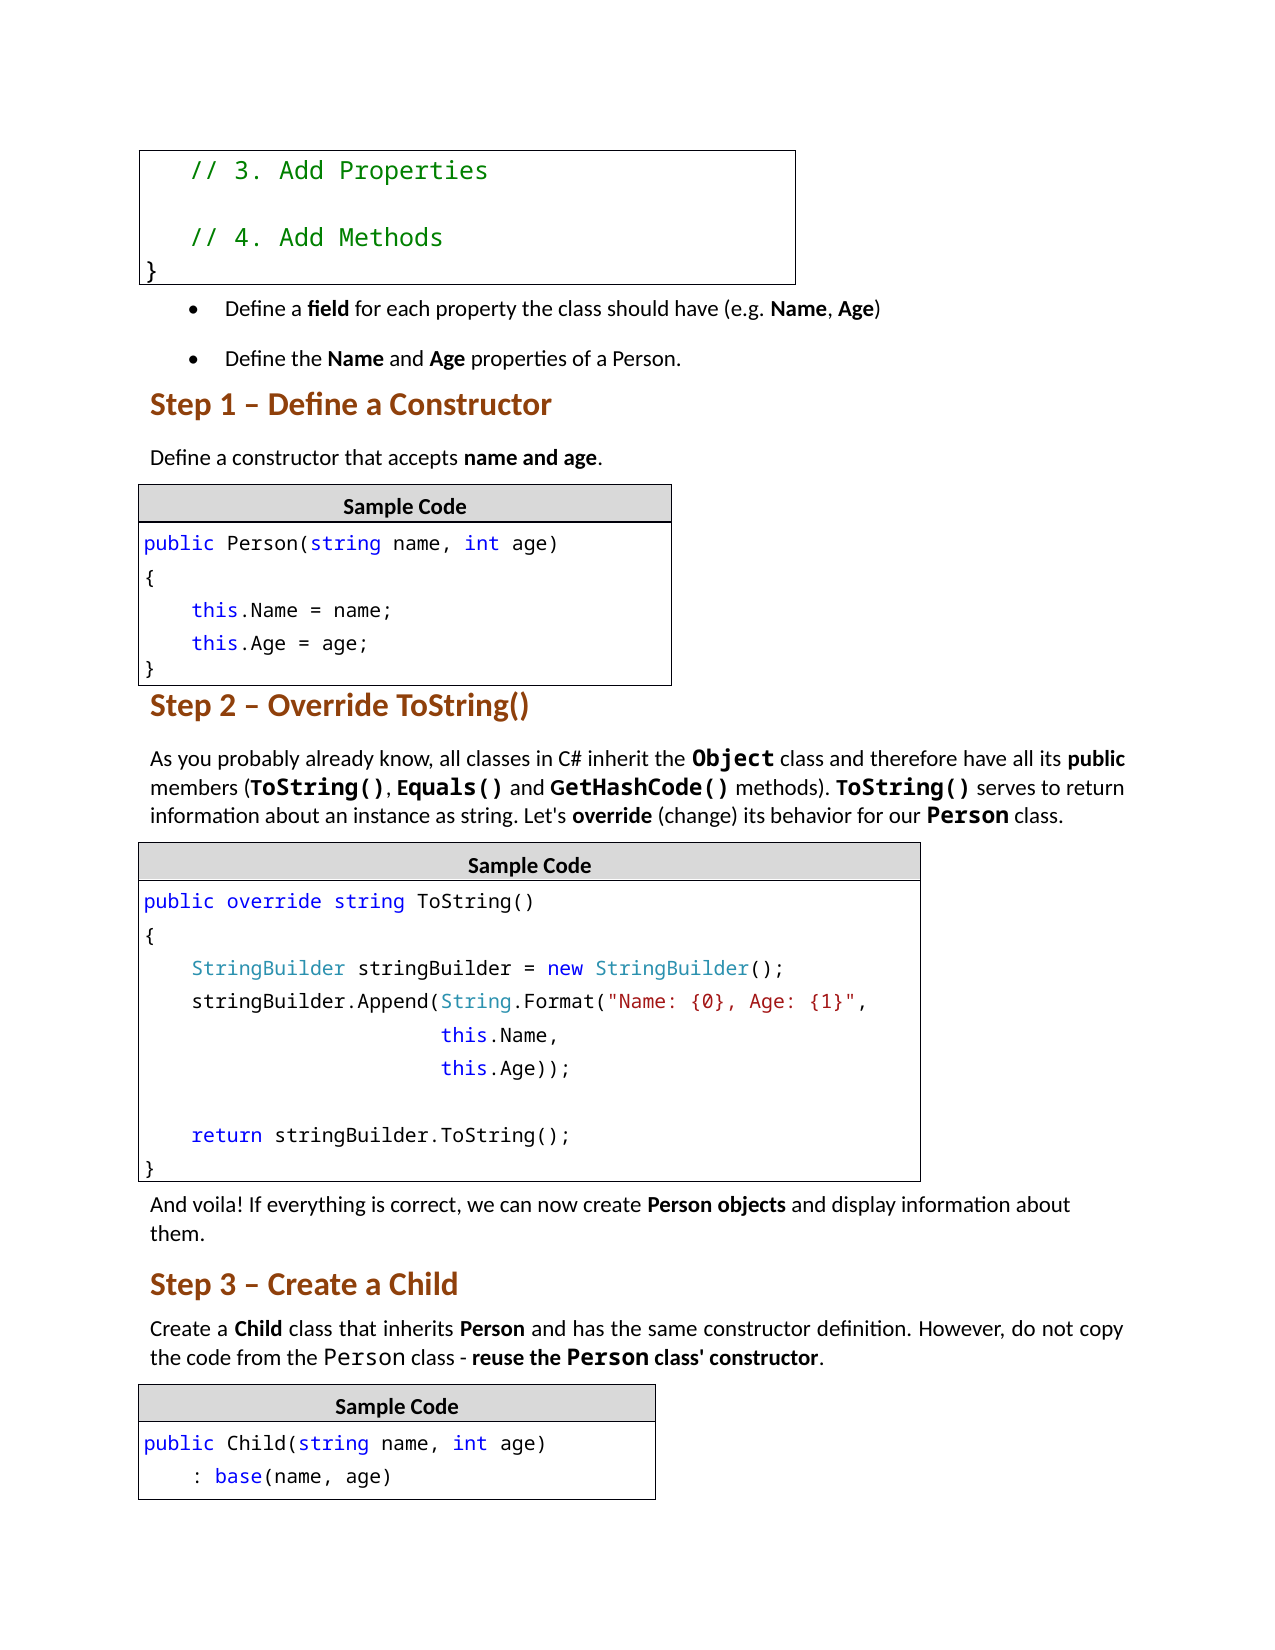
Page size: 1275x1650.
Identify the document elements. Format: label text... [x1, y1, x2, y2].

table_header Sample Code [139, 843, 920, 879]
text And voila! If everything is correct, we can now create Person objects and display information about them. [150, 1190, 1125, 1247]
text Create a Child class that inherits Person and has the same constructor definition. However, do not copy the code from the Person class - reuse the Person class' constructor. [150, 1314, 1125, 1371]
table_cell public override string ToString() { StringBuilder stringBuilder = new StringBuilder(); stringBuilder.Append(String.Format("Name: {0}, Age: {1}", this.Name, this.Age)); return stringBuilder.ToString(); } [139, 881, 920, 1181]
text Step 3 – Create a Child [150, 1272, 1125, 1301]
list Define a field for each property the class should have (e.g. Name, Age) [187, 294, 1125, 322]
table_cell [140, 151, 795, 284]
text Define a constructor that accepts name and age. [150, 442, 1125, 471]
table_header Sample Code [139, 485, 671, 521]
text Step 2 – Override ToString() [150, 694, 1125, 723]
text Step 1 – Define a Constructor [150, 393, 1125, 422]
table_cell public Person(string name, int age) { this.Name = name; this.Age = age; } [139, 523, 671, 684]
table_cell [139, 1422, 655, 1499]
list Define the Name and Age properties of a Person. [187, 343, 1125, 372]
table_header Sample Code [139, 1385, 655, 1421]
text As you probably already know, all classes in C# inherit the Object class and therefore have all its public members (ToString(), Equals() and GetHashCode() methods). ToString() serves to return information about an instance as string. Let's override (change) its behavior for our Person class. [150, 743, 1125, 830]
